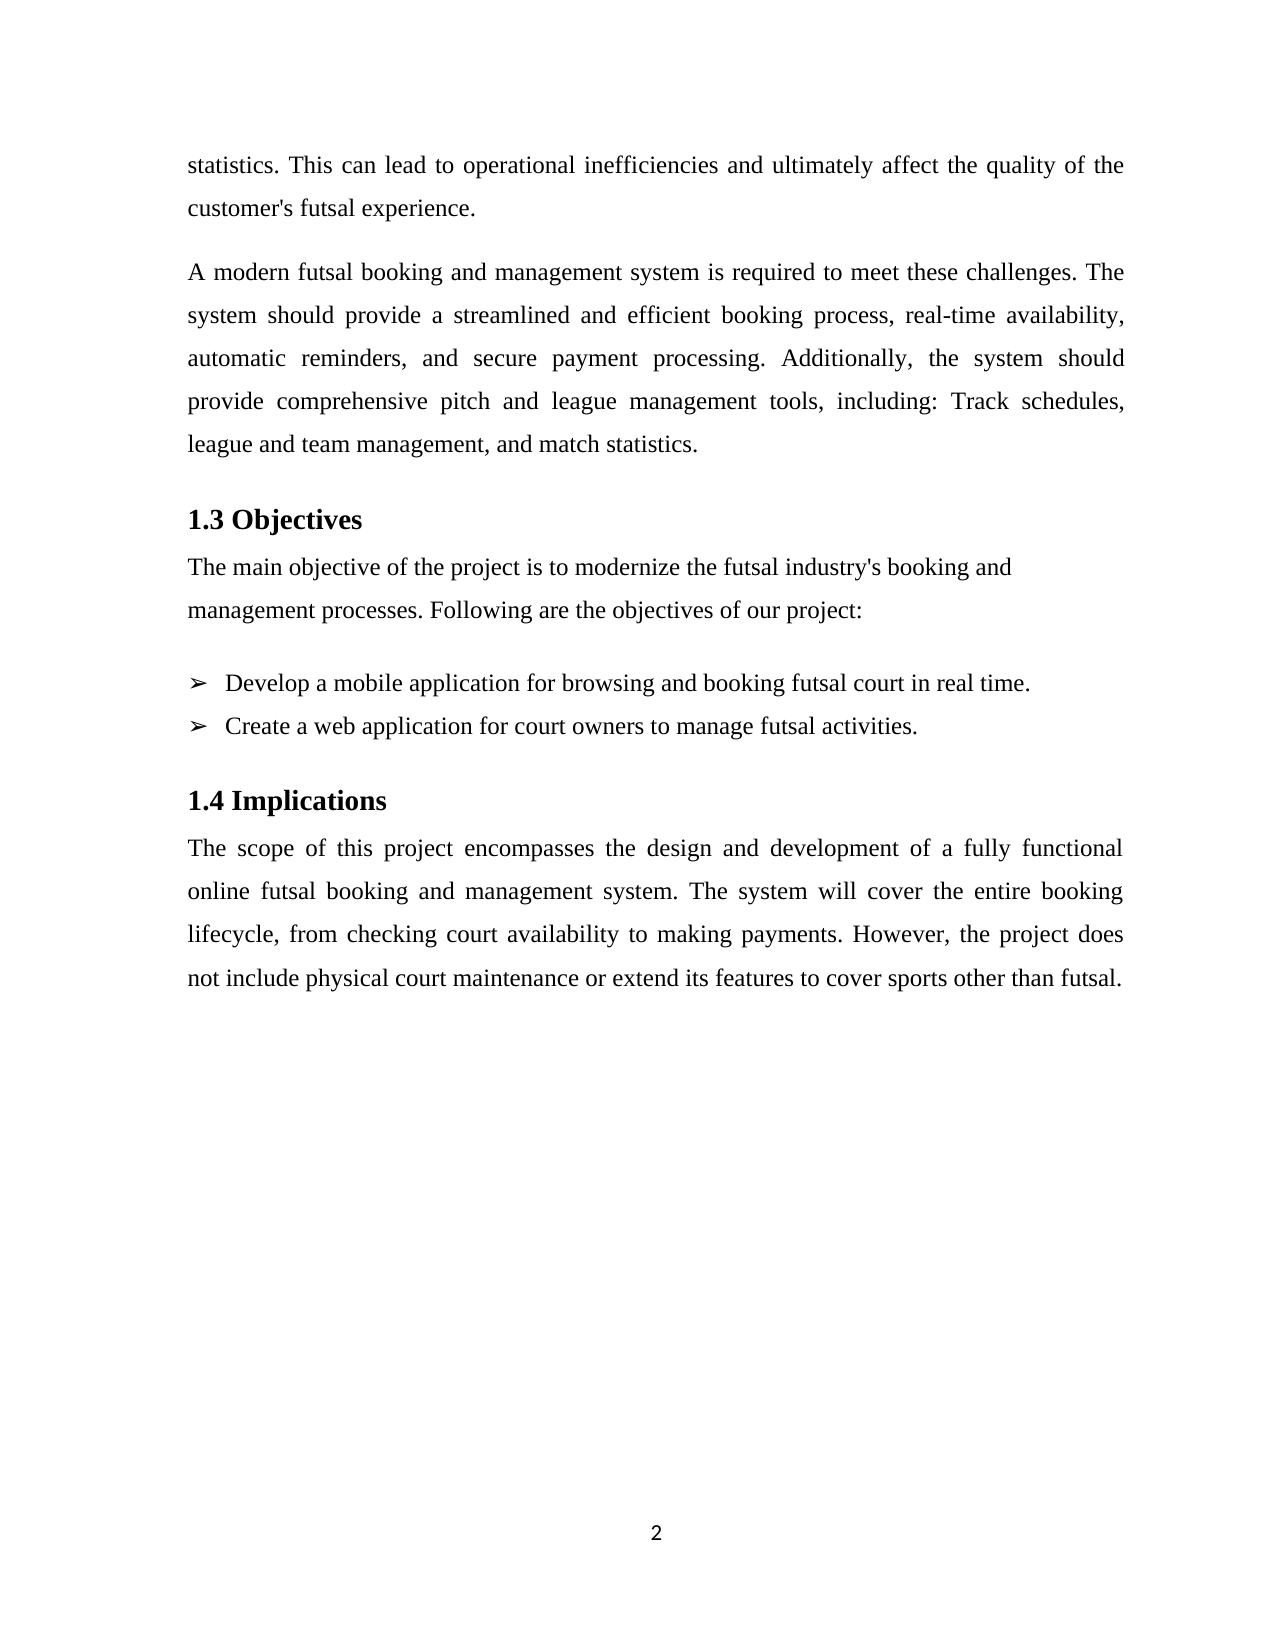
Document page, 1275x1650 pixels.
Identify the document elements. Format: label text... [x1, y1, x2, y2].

subtitle 1.3 Objectives [187, 502, 1125, 535]
subtitle 1.4 Implications [187, 783, 1125, 817]
text The scope of this project encompasses the design and development of a fully functional online futsal booking and management system. The system will cover the entire booking lifecycle, from checking court availability to making payments. However, the project does not include physical court maintenance or extend its features to cover sports other than futsal. [187, 833, 1125, 991]
text A modern futsal booking and management system is required to meet these challenges. The system should provide a streamlined and efficient booking process, real-time availability, automatic reminders, and secure payment processing. Additionally, the system should provide comprehensive pitch and league management tools, including: Track schedules, league and team management, and match statistics. [187, 257, 1125, 458]
text The main objective of the project is to modernize the futsal industry's booking and management processes. Following are the objectives of our project: [187, 552, 1125, 624]
list Create a web application for court owners to manage futsal activities. [187, 711, 1125, 739]
list Develop a mobile application for browsing and booking futsal court in real time. [187, 668, 1125, 696]
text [187, 150, 1125, 222]
